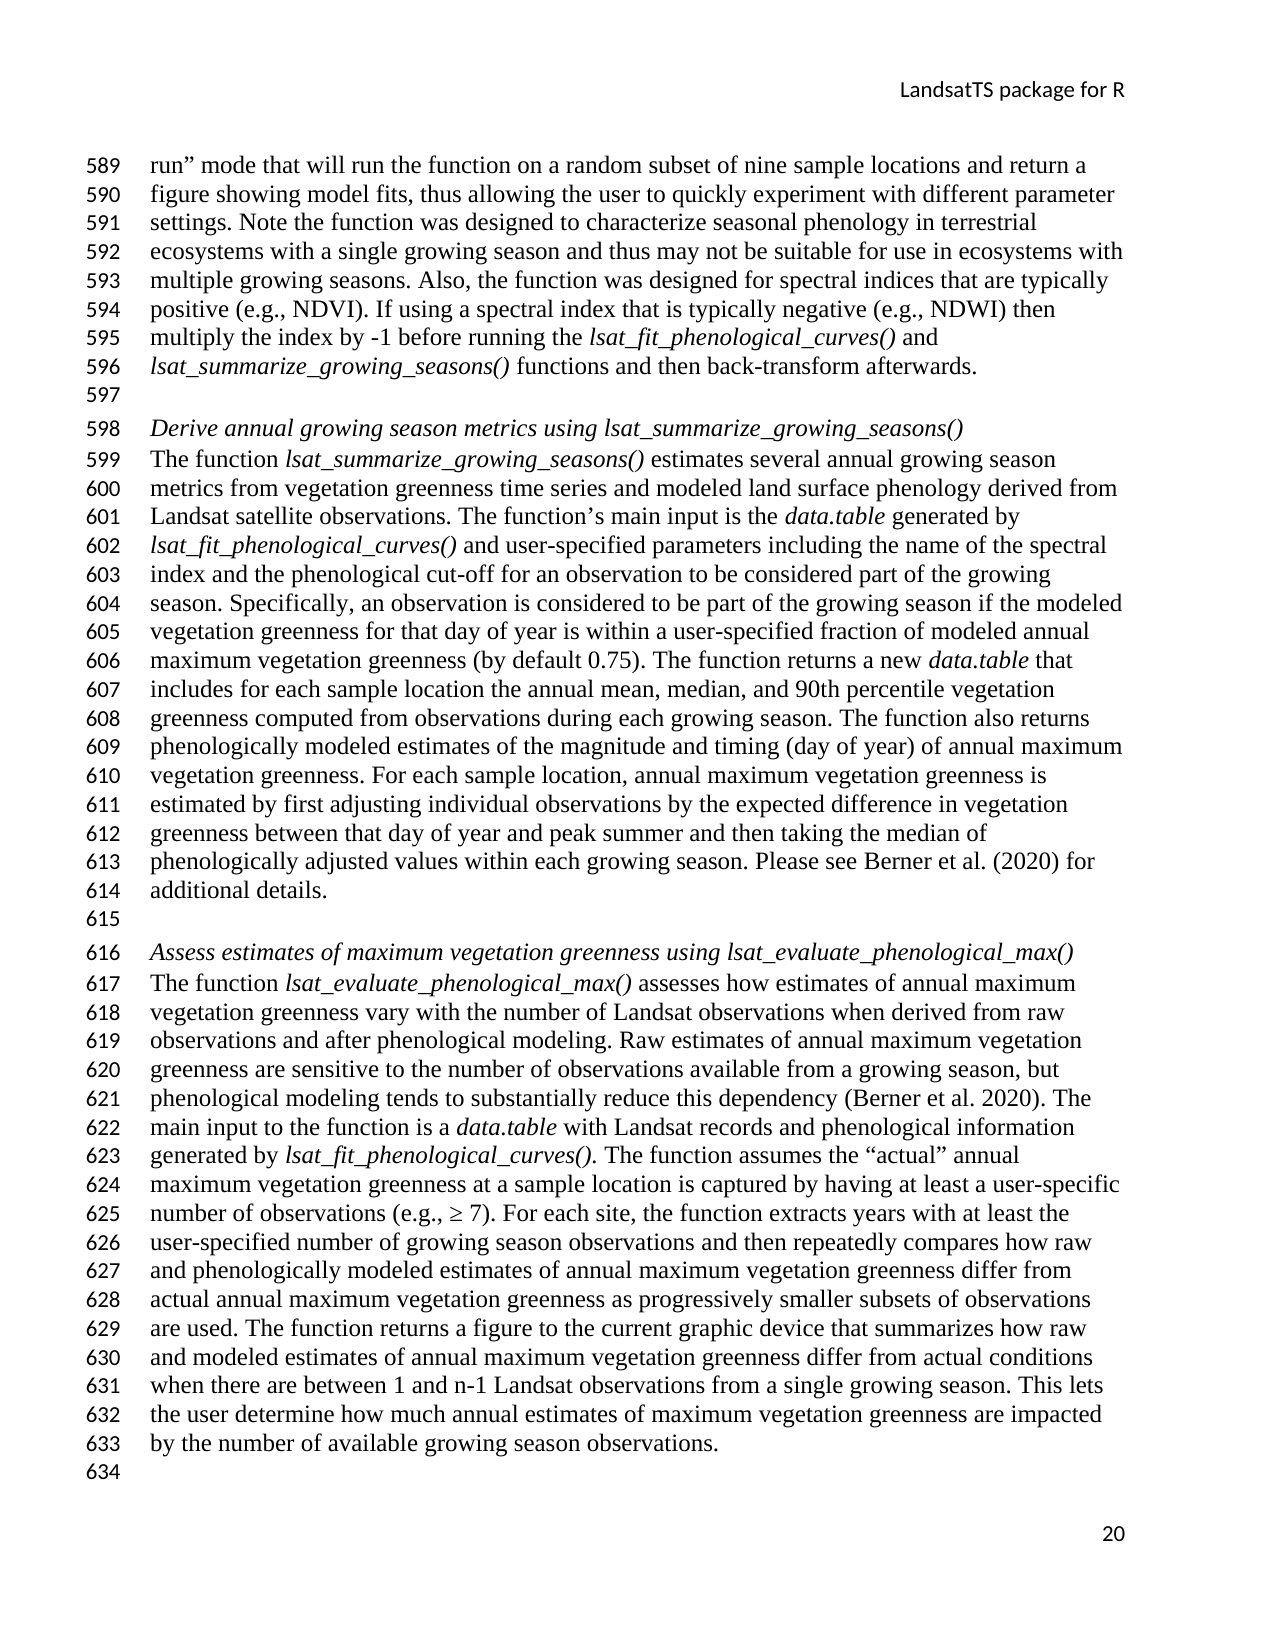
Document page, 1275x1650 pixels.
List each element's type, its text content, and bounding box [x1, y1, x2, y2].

text The function lsat_evaluate_phenological_max() assesses how estimates of annual maximum vegetation greenness vary with the number of Landsat observations when derived from raw observations and after phenological modeling. Raw estimates of annual maximum vegetation greenness are sensitive to the number of observations available from a growing season, but phenological modeling tends to substantially reduce this dependency (Berner et al. 2020). The main input to the function is a data.table with Landsat records and phenological information generated by lsat_fit_phenological_curves(). The function assumes the “actual” annual maximum vegetation greenness at a sample location is captured by having at least a user-specific number of observations (e.g., ≥ 7). For each site, the function extracts years with at least the user-specified number of growing season observations and then repeatedly compares how raw and phenologically modeled estimates of annual maximum vegetation greenness differ from actual annual maximum vegetation greenness as progressively smaller subsets of observations are used. The function returns a figure to the current graphic device that summarizes how raw and modeled estimates of annual maximum vegetation greenness differ from actual conditions when there are between 1 and n-1 Landsat observations from a single growing season. This lets the user determine how much annual estimates of maximum vegetation greenness are impacted by the number of available growing season observations. [150, 968, 1125, 1457]
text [150, 150, 1125, 380]
subtitle Derive annual growing season metrics using lsat_summarize_growing_seasons() [150, 413, 1125, 442]
subtitle Assess estimates of maximum vegetation greenness using lsat_evaluate_phenological_max() [150, 937, 1125, 966]
text The function lsat_summarize_growing_seasons() estimates several annual growing season metrics from vegetation greenness time series and modeled land surface phenology derived from Landsat satellite observations. The function’s main input is the data.table generated by lsat_fit_phenological_curves() and user-specified parameters including the name of the spectral index and the phenological cut-off for an observation to be considered part of the growing season. Specifically, an observation is considered to be part of the growing season if the modeled vegetation greenness for that day of year is within a user-specified fraction of modeled annual maximum vegetation greenness (by default 0.75). The function returns a new data.table that includes for each sample location the annual mean, median, and 90th percentile vegetation greenness computed from observations during each growing season. The function also returns phenologically modeled estimates of the magnitude and timing (day of year) of annual maximum vegetation greenness. For each sample location, annual maximum vegetation greenness is estimated by first adjusting individual observations by the expected difference in vegetation greenness between that day of year and peak summer and then taking the median of phenologically adjusted values within each growing season. Please see Berner et al. (2020) for additional details. [150, 444, 1125, 904]
